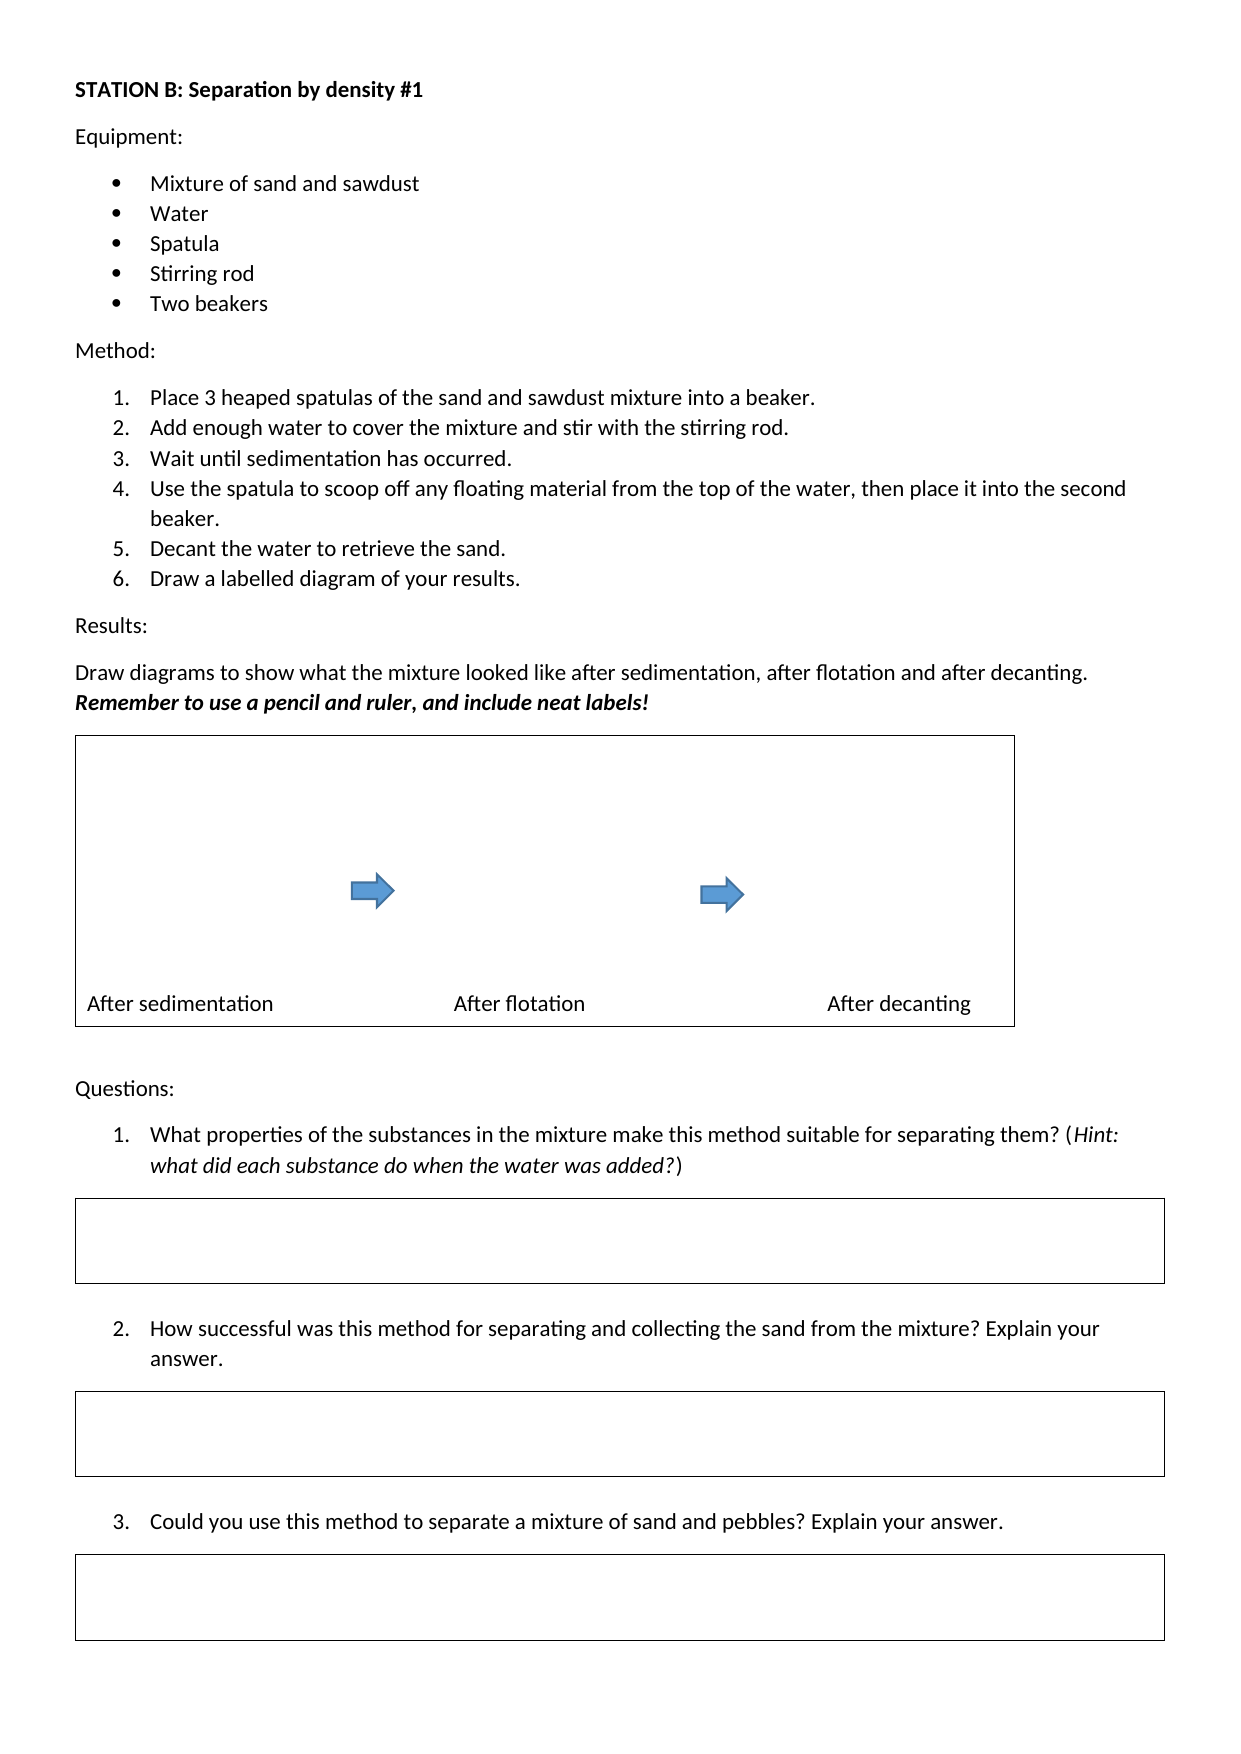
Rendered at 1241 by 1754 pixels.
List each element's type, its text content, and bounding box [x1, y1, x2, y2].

list Spatula [112, 229, 1165, 257]
list What properties of the substances in the mixture make this method suitable for separating them? (Hint: what did each substance do when the water was added?) [112, 1121, 1165, 1179]
text Equipment: [75, 122, 1165, 150]
list Two beakers [112, 289, 1165, 318]
table_header [76, 1199, 1164, 1283]
table_header [76, 1555, 1164, 1639]
text Results: [75, 611, 1165, 639]
list Wait until sedimentation has occurred. [112, 444, 1165, 472]
text Questions: [75, 1074, 1165, 1102]
list Mixture of sand and sawdust [112, 169, 1165, 197]
list Use the spatula to scoop off any floating material from the top of the water, then place it into the second beaker. [112, 474, 1165, 532]
list Water [112, 199, 1165, 227]
list Stirring rod [112, 259, 1165, 287]
text STATION B: Separation by density #1 [75, 75, 1165, 103]
list Draw a labelled diagram of your results. [112, 564, 1165, 593]
list Place 3 heaped spatulas of the sand and sawdust mixture into a beaker. [112, 383, 1165, 411]
table_header After sedimentation After flotation After decanting [76, 736, 1014, 1026]
text Method: [75, 336, 1165, 364]
list Could you use this method to separate a mixture of sand and pebbles? Explain your answer. [112, 1507, 1165, 1536]
text Draw diagrams to show what the mixture looked like after sedimentation, after flotation and after decanting. Remember to use a pencil and ruler, and include neat labels! [75, 658, 1165, 717]
list How successful was this method for separating and collecting the sand from the mixture? Explain your answer. [112, 1314, 1165, 1372]
table_header [76, 1392, 1164, 1476]
list Decant the water to retrieve the sand. [112, 534, 1165, 562]
list Add enough water to cover the mixture and stir with the stirring rod. [112, 413, 1165, 442]
